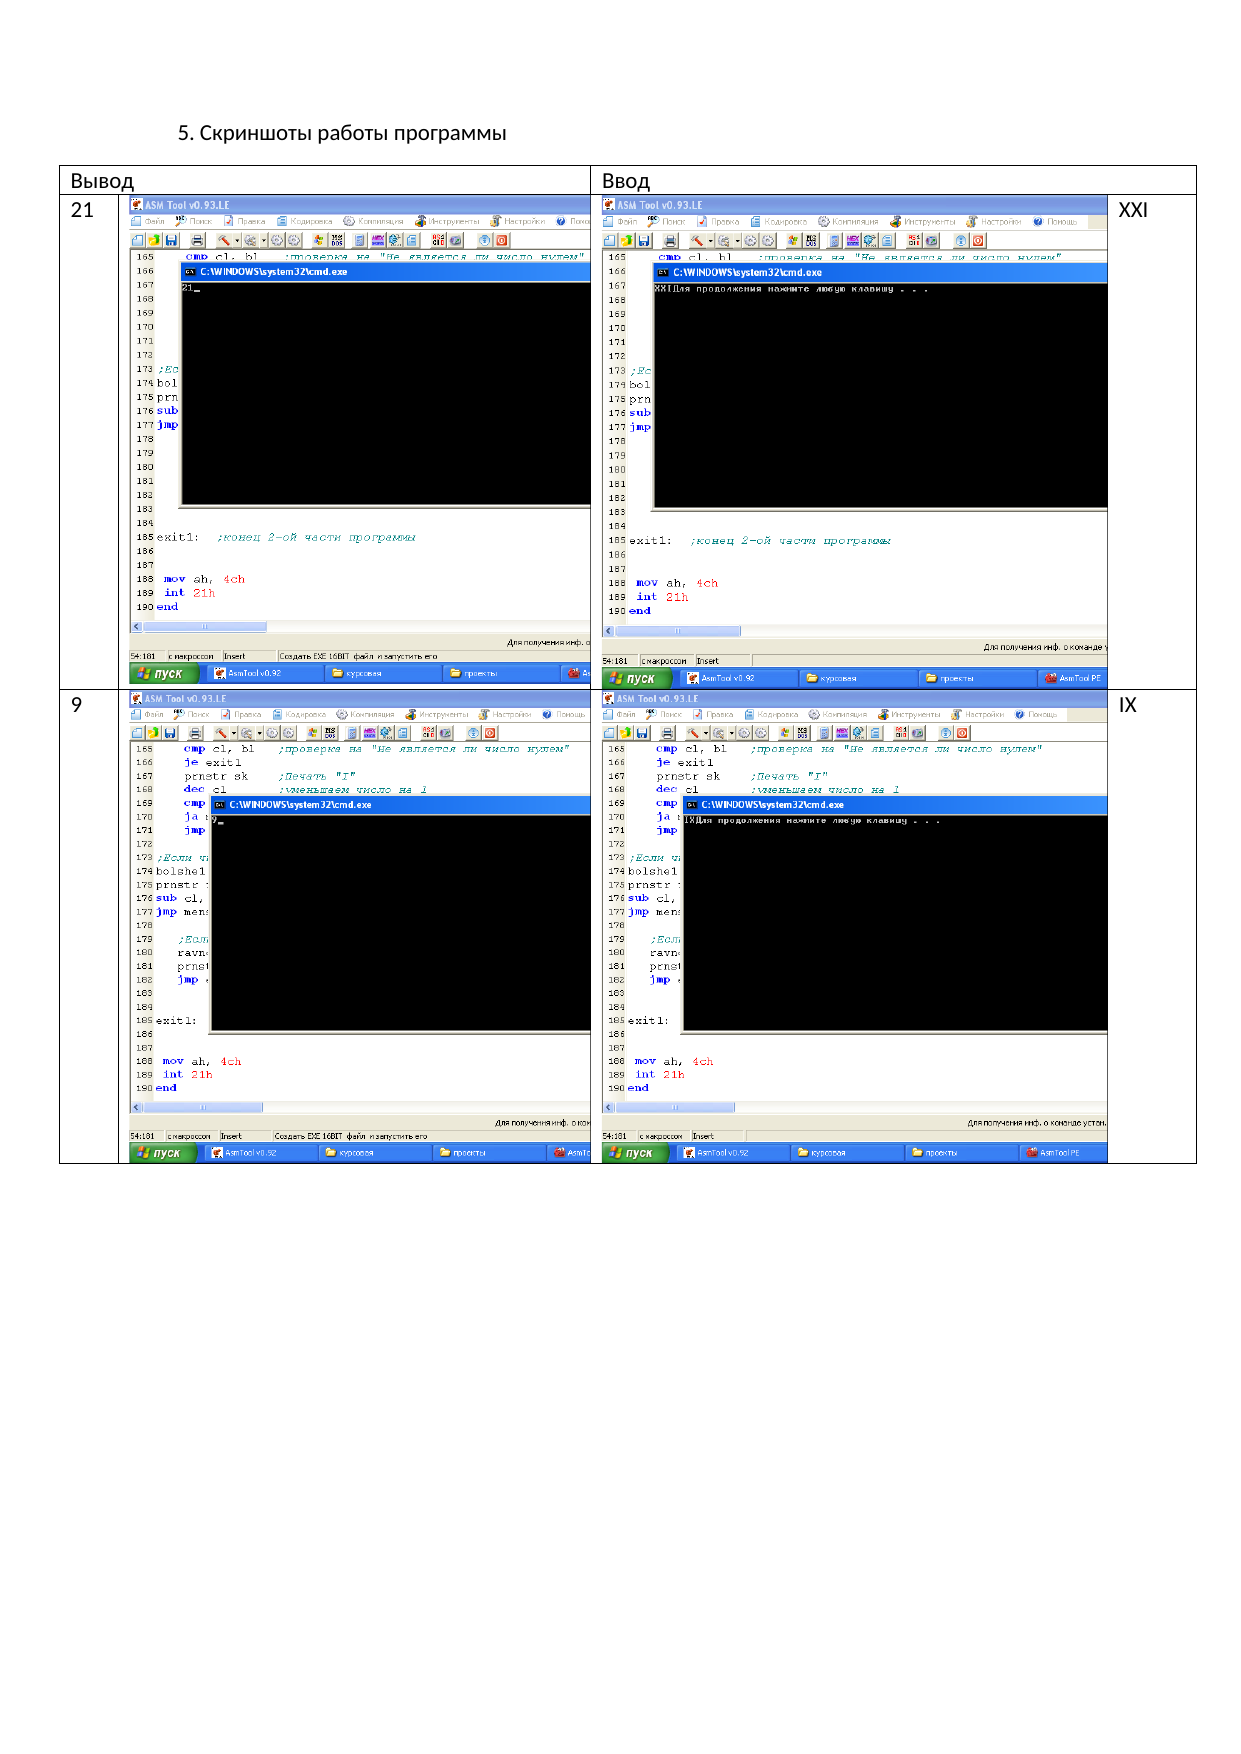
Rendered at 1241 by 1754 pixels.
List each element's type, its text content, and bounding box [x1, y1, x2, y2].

picture [129, 690, 591, 1163]
table_header Вывод [60, 166, 590, 194]
table_cell [591, 690, 601, 1163]
picture [601, 690, 1108, 1163]
table_header Ввод [591, 166, 1196, 194]
picture [129, 195, 591, 684]
table_cell 21 [60, 195, 118, 689]
table_cell XXI [1108, 195, 1196, 689]
table_cell [591, 195, 601, 689]
picture [601, 195, 1108, 689]
text 5. Скриншоты работы программы [177, 118, 1152, 146]
table_cell 9 [60, 690, 118, 1163]
table_cell [119, 195, 590, 689]
table_cell IX [1108, 690, 1196, 1163]
table_cell [119, 690, 129, 1163]
